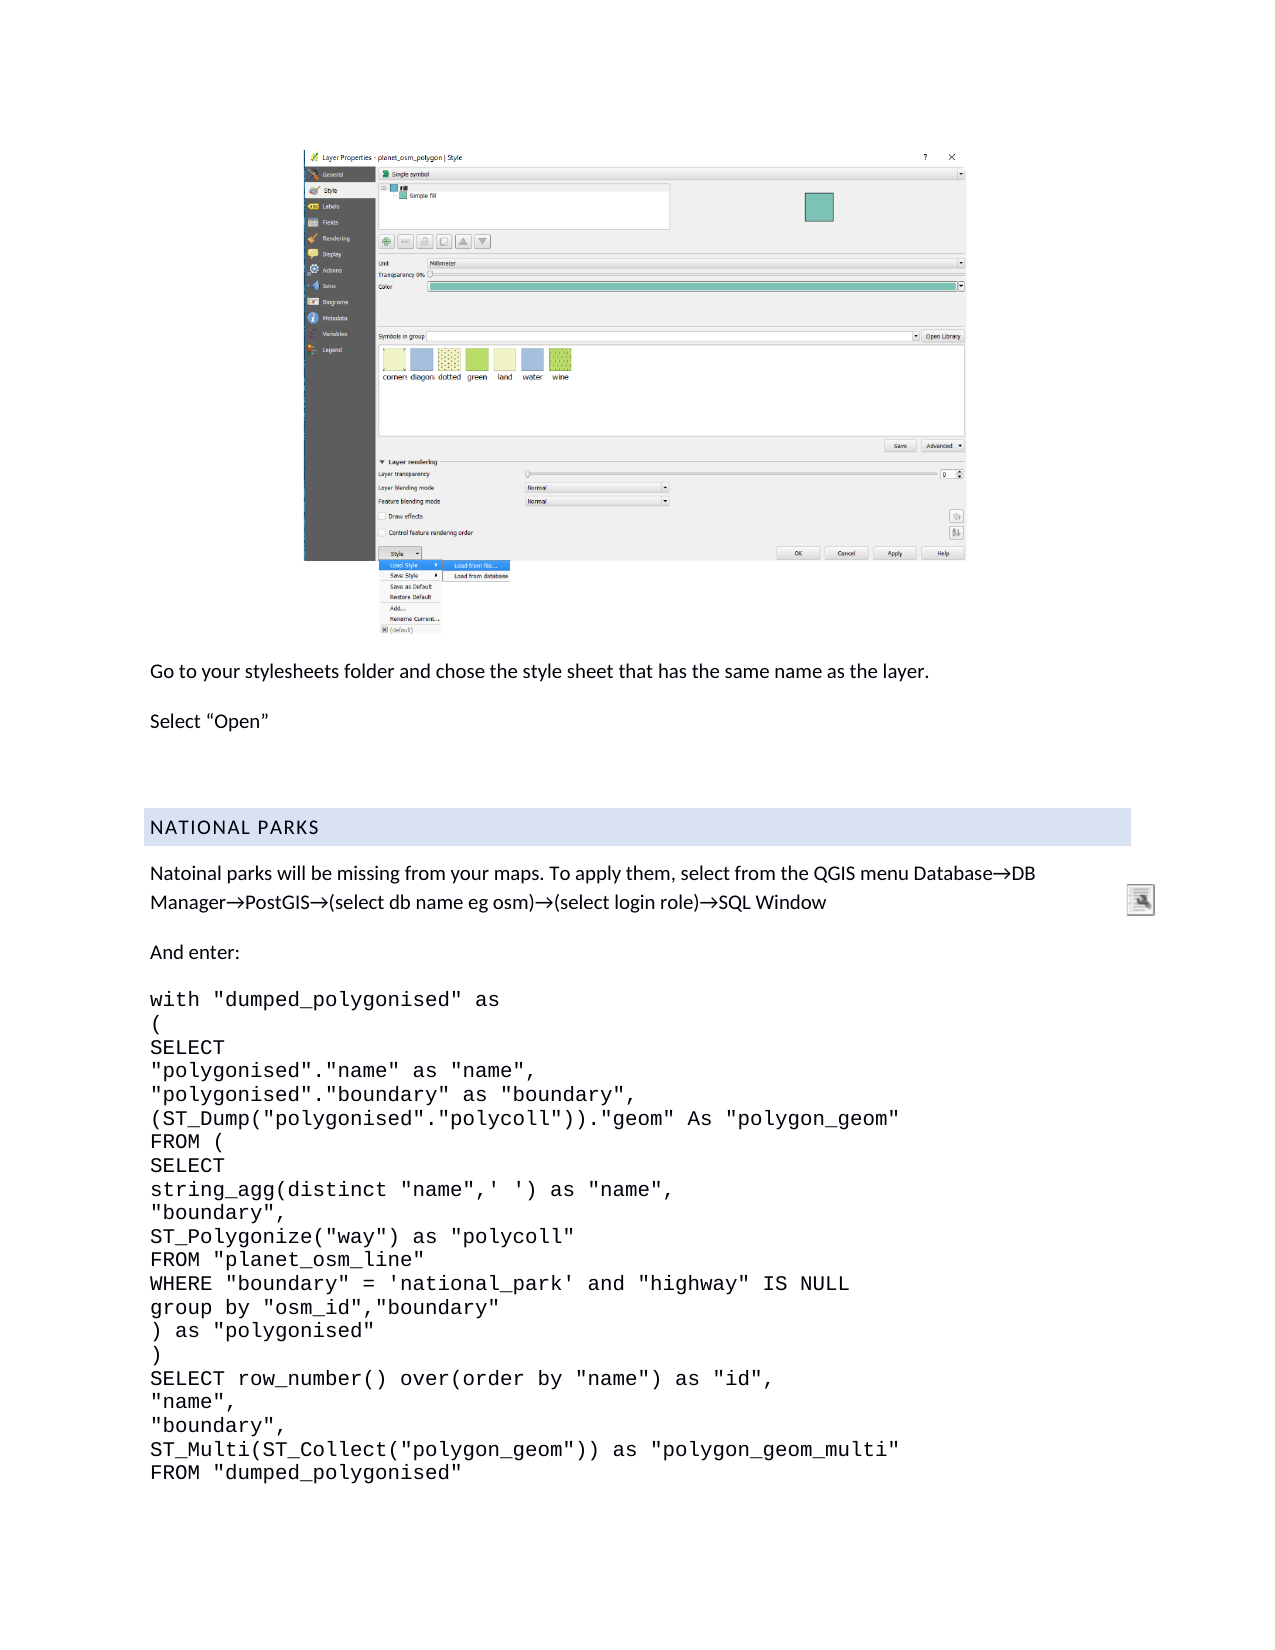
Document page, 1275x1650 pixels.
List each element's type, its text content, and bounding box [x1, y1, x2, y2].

text Go to your stylesheets folder and chose the style sheet that has the same name as the layer. [150, 658, 1125, 683]
text FROM "dumped_polygonised" [150, 1462, 1125, 1486]
text And enter: [150, 939, 1125, 965]
subtitle NATIONAL PARKS [150, 814, 1125, 840]
text SELECT [150, 1155, 1125, 1178]
text Select “Open” [150, 708, 1125, 733]
text (ST_Dump("polygonised"."polycoll"))."geom" As "polygon_geom" [150, 1108, 1125, 1131]
picture [303, 150, 972, 634]
text group by "osm_id","boundary" [150, 1297, 1125, 1320]
text ) as "polygonised" [150, 1320, 1125, 1344]
text "boundary", [150, 1202, 1125, 1226]
text "polygonised"."boundary" as "boundary", [150, 1084, 1125, 1108]
picture [1126, 884, 1155, 916]
text FROM "planet_osm_line" [150, 1249, 1125, 1273]
text SELECT [150, 1037, 1125, 1060]
text WHERE "boundary" = 'national_park' and "highway" IS NULL [150, 1273, 1125, 1297]
text "boundary", [150, 1415, 1125, 1439]
text ( [150, 1013, 1125, 1037]
text "name", [150, 1391, 1125, 1415]
text "polygonised"."name" as "name", [150, 1060, 1125, 1084]
text string_agg(distinct "name",' ') as "name", [150, 1178, 1125, 1202]
text with "dumped_polygonised" as [150, 989, 1125, 1013]
text SELECT row_number() over(order by "name") as "id", [150, 1368, 1125, 1391]
text FROM ( [150, 1131, 1125, 1155]
text ST_Multi(ST_Collect("polygon_geom")) as "polygon_geom_multi" [150, 1439, 1125, 1462]
text ) [150, 1344, 1125, 1368]
text Natoinal parks will be missing from your maps. To apply them, select from the QGIS menu Database→DB Manager→PostGIS→(select db name eg osm)→(select login role)→SQL Window [150, 860, 1125, 915]
text ST_Polygonize("way") as "polycoll" [150, 1226, 1125, 1249]
